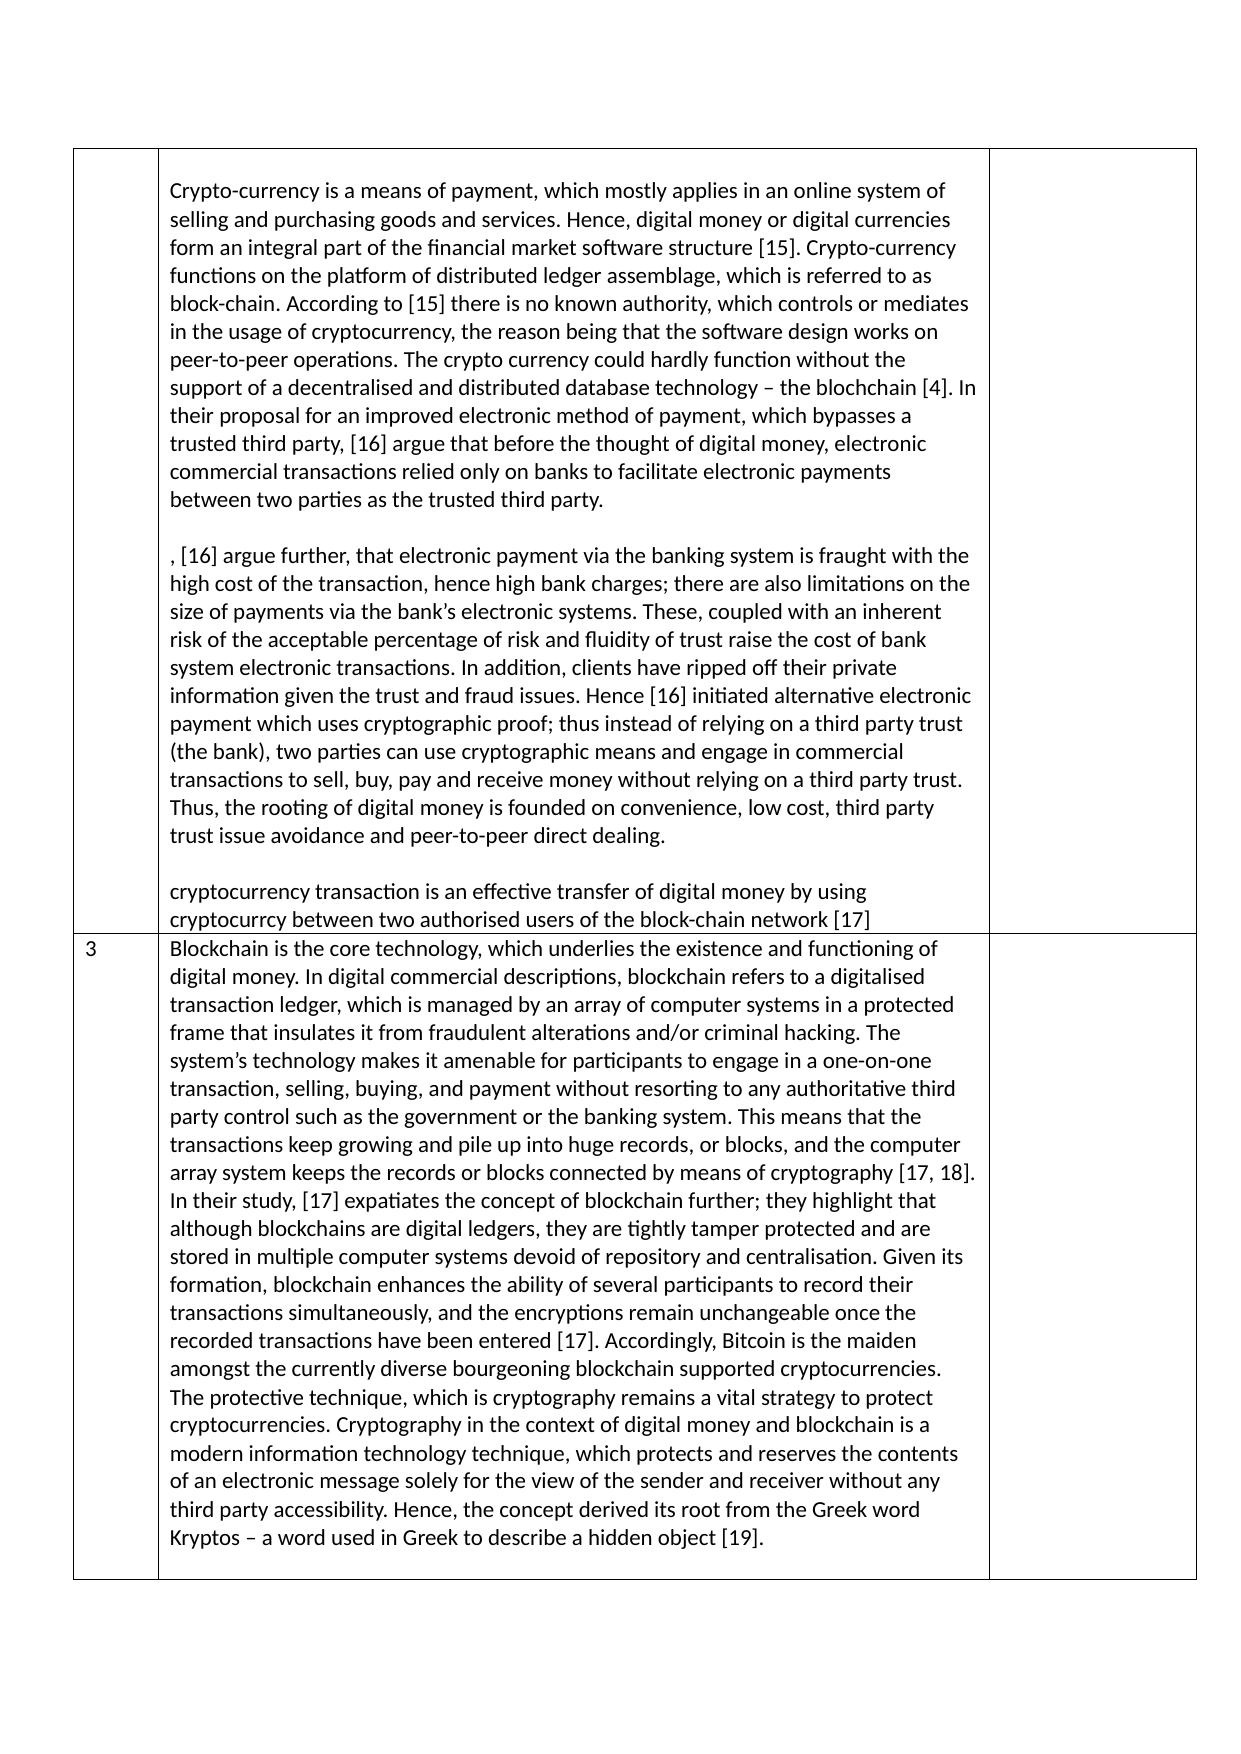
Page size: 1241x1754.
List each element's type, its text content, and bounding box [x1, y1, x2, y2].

table_cell [990, 149, 1196, 933]
table_cell [990, 934, 1196, 1579]
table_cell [159, 934, 989, 1579]
table_cell 3 [74, 934, 158, 1579]
table_cell 2 [74, 149, 158, 933]
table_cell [159, 149, 989, 933]
